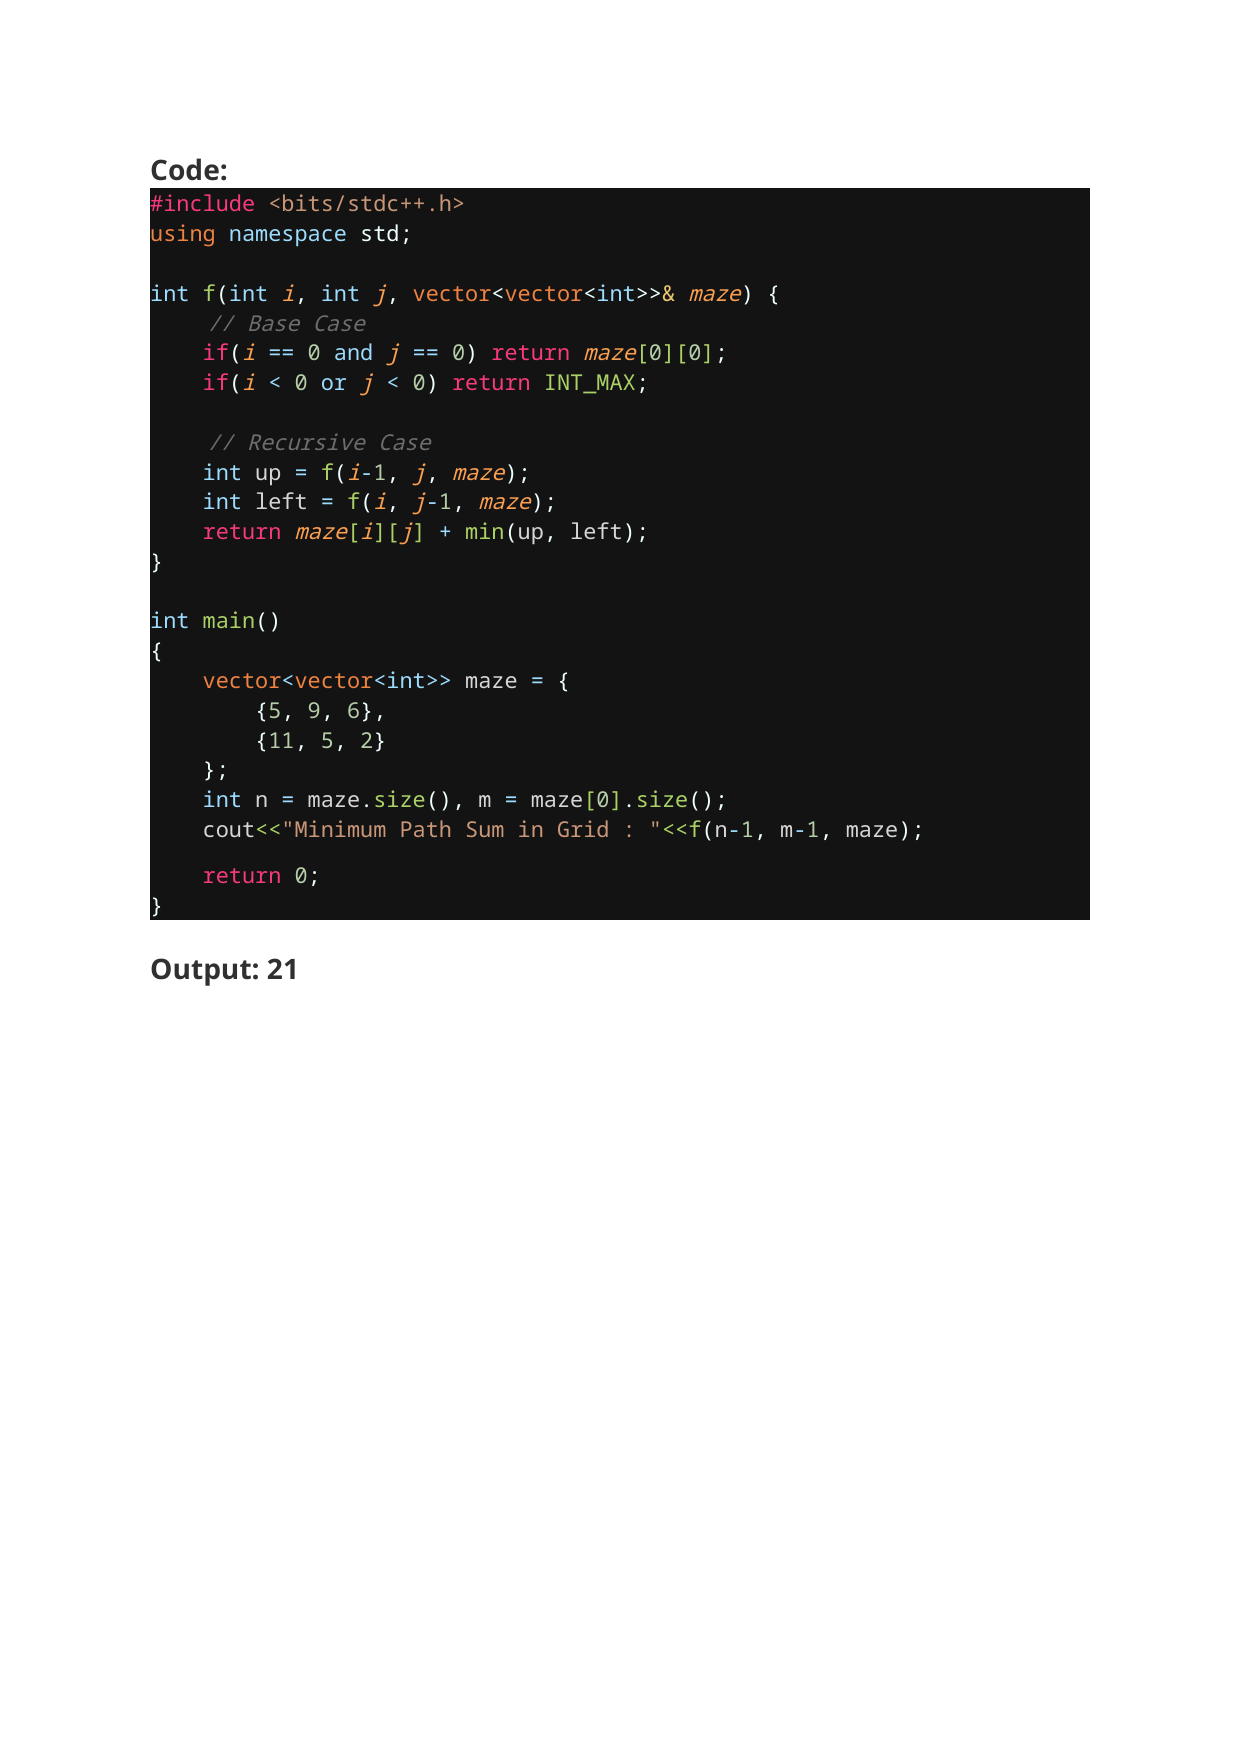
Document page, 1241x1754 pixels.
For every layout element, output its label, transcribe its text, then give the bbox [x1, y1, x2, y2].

text int left = f(i, j-1, maze); [150, 486, 1090, 516]
text } [150, 546, 1090, 576]
text int main() [150, 605, 1090, 635]
text int up = f(i-1, j, maze); [150, 456, 1090, 486]
text }; [150, 754, 1090, 784]
text if(i == 0 and j == 0) return maze[0][0]; [150, 337, 1090, 367]
text { [150, 635, 1090, 665]
text } [150, 890, 1090, 920]
text cout<<"Minimum Path Sum in Grid : "<<f(n-1, m-1, maze); [150, 814, 1090, 844]
text // Base Case [150, 307, 1090, 337]
text return maze[i][j] + min(up, left); [150, 516, 1090, 546]
text int f(int i, int j, vector<vector<int>>& maze) { [150, 278, 1090, 307]
text // Recursive Case [150, 427, 1090, 456]
text using namespace std; [150, 218, 1090, 248]
text if(i < 0 or j < 0) return INT_MAX; [150, 367, 1090, 397]
text vector<vector<int>> maze = { [150, 665, 1090, 695]
text Code: [150, 150, 1090, 188]
text #include <bits/stdc++.h> [150, 188, 1090, 218]
text {5, 9, 6}, [150, 695, 1090, 724]
text {11, 5, 2} [150, 724, 1090, 754]
text Output: 21 [150, 949, 1090, 987]
text return 0; [150, 860, 1090, 890]
text int n = maze.size(), m = maze[0].size(); [150, 784, 1090, 814]
